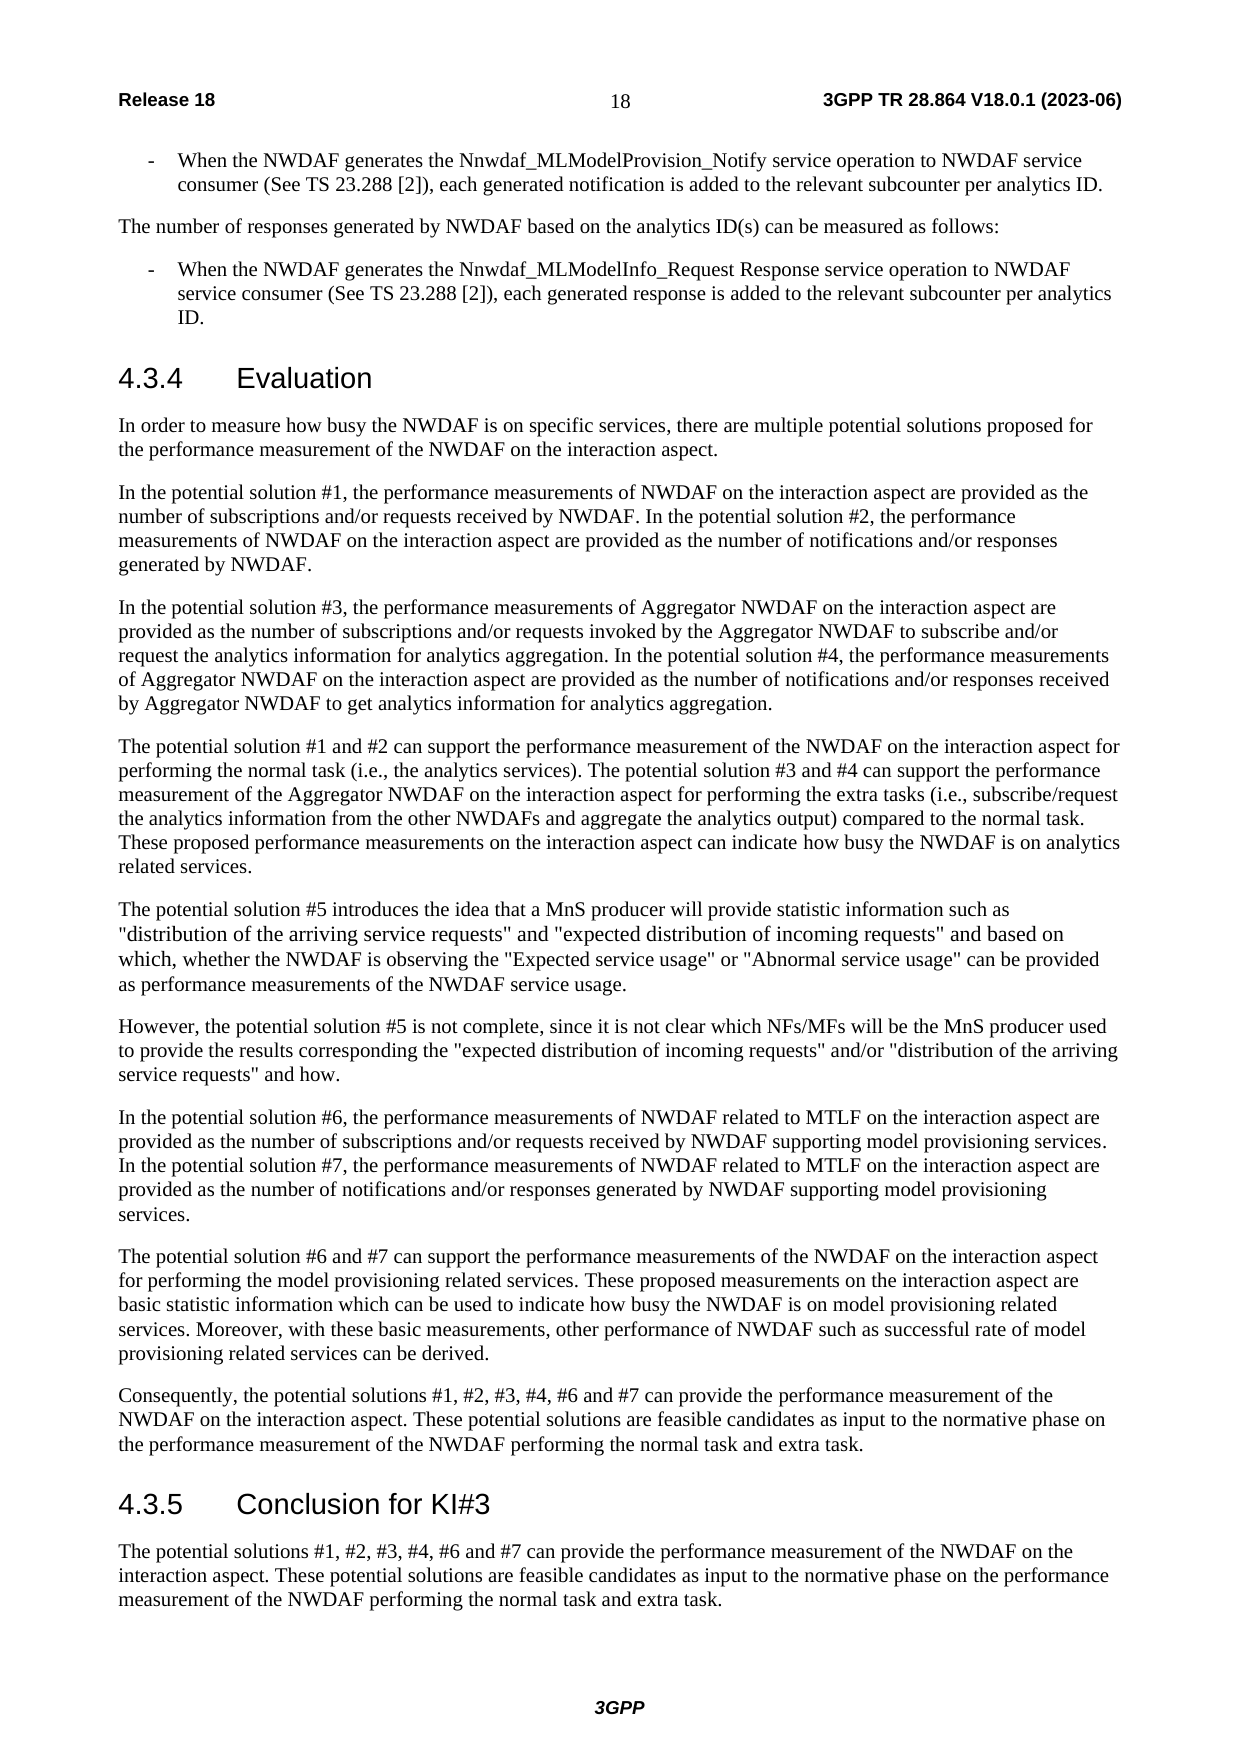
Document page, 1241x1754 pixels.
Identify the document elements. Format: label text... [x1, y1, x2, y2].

text The potential solutions #1, #2, #3, #4, #6 and #7 can provide the performance measurement of the NWDAF on the interaction aspect. These potential solutions are feasible candidates as input to the normative phase on the performance measurement of the NWDAF performing the normal task and extra task. [118, 1539, 1122, 1611]
text - When the NWDAF generates the Nnwdaf_MLModelInfo_Request Response service operation to NWDAF service consumer (See TS 23.288 [2]), each generated response is added to the relevant subcounter per analytics ID. [148, 257, 1122, 329]
text In the potential solution #3, the performance measurements of Aggregator NWDAF on the interaction aspect are provided as the number of subscriptions and/or requests invoked by the Aggregator NWDAF to subscribe and/or request the analytics information for analytics aggregation. In the potential solution #4, the performance measurements of Aggregator NWDAF on the interaction aspect are provided as the number of notifications and/or responses received by Aggregator NWDAF to get analytics information for analytics aggregation. [118, 595, 1122, 715]
text The potential solution #5 introduces the idea that a MnS producer will provide statistic information such as "distribution of the arriving service requests" and "expected distribution of incoming requests" and based on which, whether the NWDAF is observing the "Expected service usage" or "Abnormal service usage" can be provided as performance measurements of the NWDAF service usage. [118, 897, 1122, 996]
text Consequently, the potential solutions #1, #2, #3, #4, #6 and #7 can provide the performance measurement of the NWDAF on the interaction aspect. These potential solutions are feasible candidates as input to the normative phase on the performance measurement of the NWDAF performing the normal task and extra task. [118, 1383, 1122, 1456]
text The number of responses generated by NWDAF based on the analytics ID(s) can be measured as follows: [118, 214, 1122, 238]
subtitle 4.3.4 Evaluation [118, 361, 1122, 394]
text The potential solution #6 and #7 can support the performance measurements of the NWDAF on the interaction aspect for performing the model provisioning related services. These proposed measurements on the interaction aspect are basic statistic information which can be used to indicate how busy the NWDAF is on model provisioning related services. Moreover, with these basic measurements, other performance of NWDAF such as successful rate of model provisioning related services can be derived. [118, 1244, 1122, 1364]
text The potential solution #1 and #2 can support the performance measurement of the NWDAF on the interaction aspect for performing the normal task (i.e., the analytics services). The potential solution #3 and #4 can support the performance measurement of the Aggregator NWDAF on the interaction aspect for performing the extra tasks (i.e., subscribe/request the analytics information from the other NWDAFs and aggregate the analytics output) compared to the normal task. These proposed performance measurements on the interaction aspect can indicate how busy the NWDAF is on analytics related services. [118, 734, 1122, 878]
text In order to measure how busy the NWDAF is on specific services, there are multiple potential solutions proposed for the performance measurement of the NWDAF on the interaction aspect. [118, 413, 1122, 461]
text In the potential solution #1, the performance measurements of NWDAF on the interaction aspect are provided as the number of subscriptions and/or requests received by NWDAF. In the potential solution #2, the performance measurements of NWDAF on the interaction aspect are provided as the number of notifications and/or responses generated by NWDAF. [118, 480, 1122, 576]
text - When the NWDAF generates the Nnwdaf_MLModelProvision_Notify service operation to NWDAF service consumer (See TS 23.288 [2]), each generated notification is added to the relevant subcounter per analytics ID. [148, 147, 1122, 196]
subtitle 4.3.5 Conclusion for KI#3 [118, 1487, 1122, 1520]
text In the potential solution #6, the performance measurements of NWDAF related to MTLF on the interaction aspect are provided as the number of subscriptions and/or requests received by NWDAF supporting model provisioning services. In the potential solution #7, the performance measurements of NWDAF related to MTLF on the interaction aspect are provided as the number of notifications and/or responses generated by NWDAF supporting model provisioning services. [118, 1105, 1122, 1226]
text However, the potential solution #5 is not complete, since it is not clear which NFs/MFs will be the MnS producer used to provide the results corresponding the "expected distribution of incoming requests" and/or "distribution of the arriving service requests" and how. [118, 1014, 1122, 1086]
